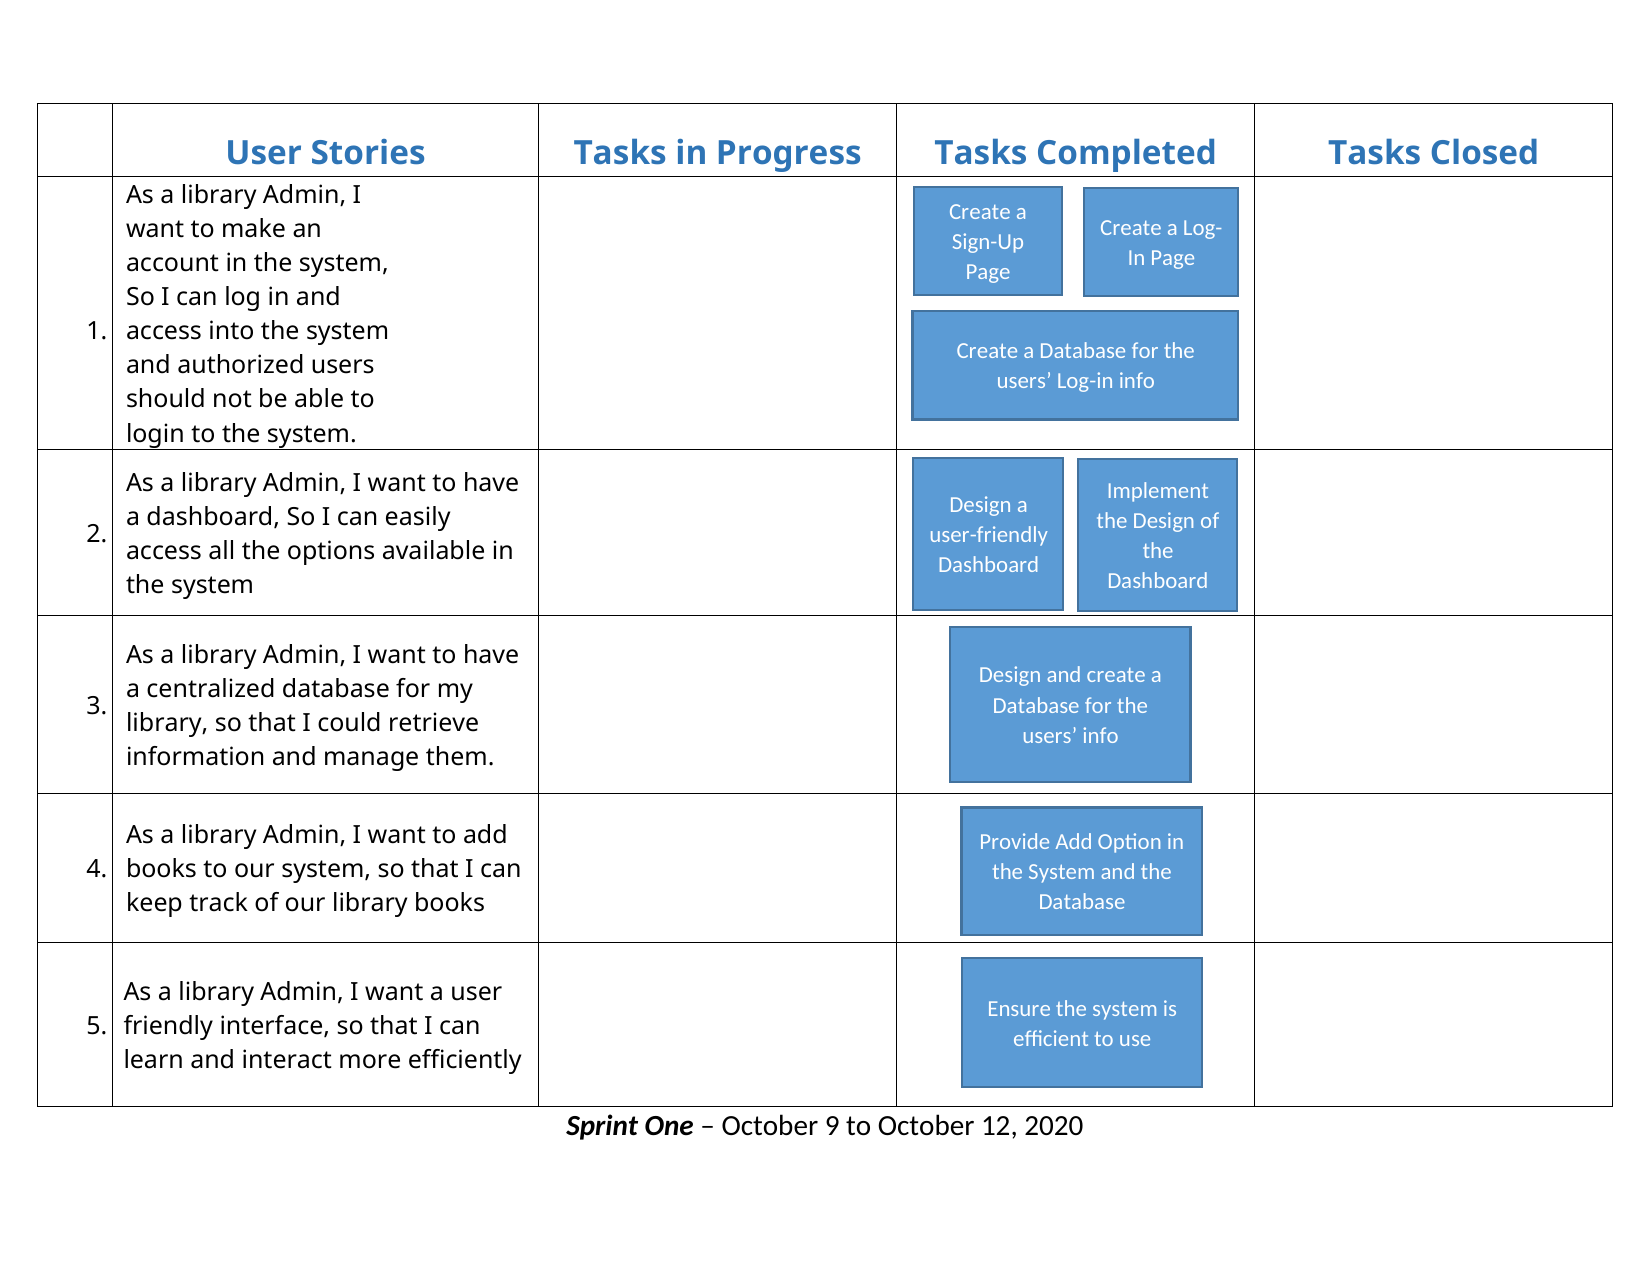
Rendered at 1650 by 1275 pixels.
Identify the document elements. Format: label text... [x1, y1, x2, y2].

table_cell [38, 794, 112, 942]
table_header Tasks in Progress [539, 104, 896, 176]
table_cell As a library Admin, I want to make an account in the system, So I can log in and access into the system and authorized users should not be able to login to the system. [113, 177, 538, 449]
table_cell As a library Admin, I want to have a centralized database for my library, so that I could retrieve information and manage them. [113, 616, 538, 793]
table_cell [539, 794, 896, 942]
table_cell [1255, 177, 1612, 449]
table_cell [897, 616, 1254, 793]
table_cell [38, 177, 112, 449]
table_cell [38, 616, 112, 793]
table_header Tasks Closed [1255, 104, 1612, 176]
table_cell [539, 177, 896, 449]
table_cell [1255, 616, 1612, 793]
table_cell [1255, 450, 1612, 615]
table_cell [539, 616, 896, 793]
table_cell As a library Admin, I want to add books to our system, so that I can keep track of our library books [113, 794, 538, 942]
table_cell [897, 794, 1254, 942]
table_cell [539, 450, 896, 615]
table_cell [1255, 943, 1612, 1106]
table_header [38, 104, 112, 176]
table_cell [38, 943, 112, 1106]
table_cell [1255, 794, 1612, 942]
table_cell [897, 177, 1254, 449]
table_cell [897, 450, 1254, 615]
table_cell As a library Admin, I want to have a dashboard, So I can easily access all the options available in the system [113, 450, 538, 615]
table_cell As a library Admin, I want a user friendly interface, so that I can learn and interact more efficiently [113, 943, 538, 1106]
table_cell [897, 943, 1254, 1106]
table_header Tasks Completed [897, 104, 1254, 176]
table_cell [38, 450, 112, 615]
table_header User Stories [113, 104, 538, 176]
text Sprint One – October 9 to October 12, 2020 [150, 1107, 1500, 1142]
table_cell [539, 943, 896, 1106]
